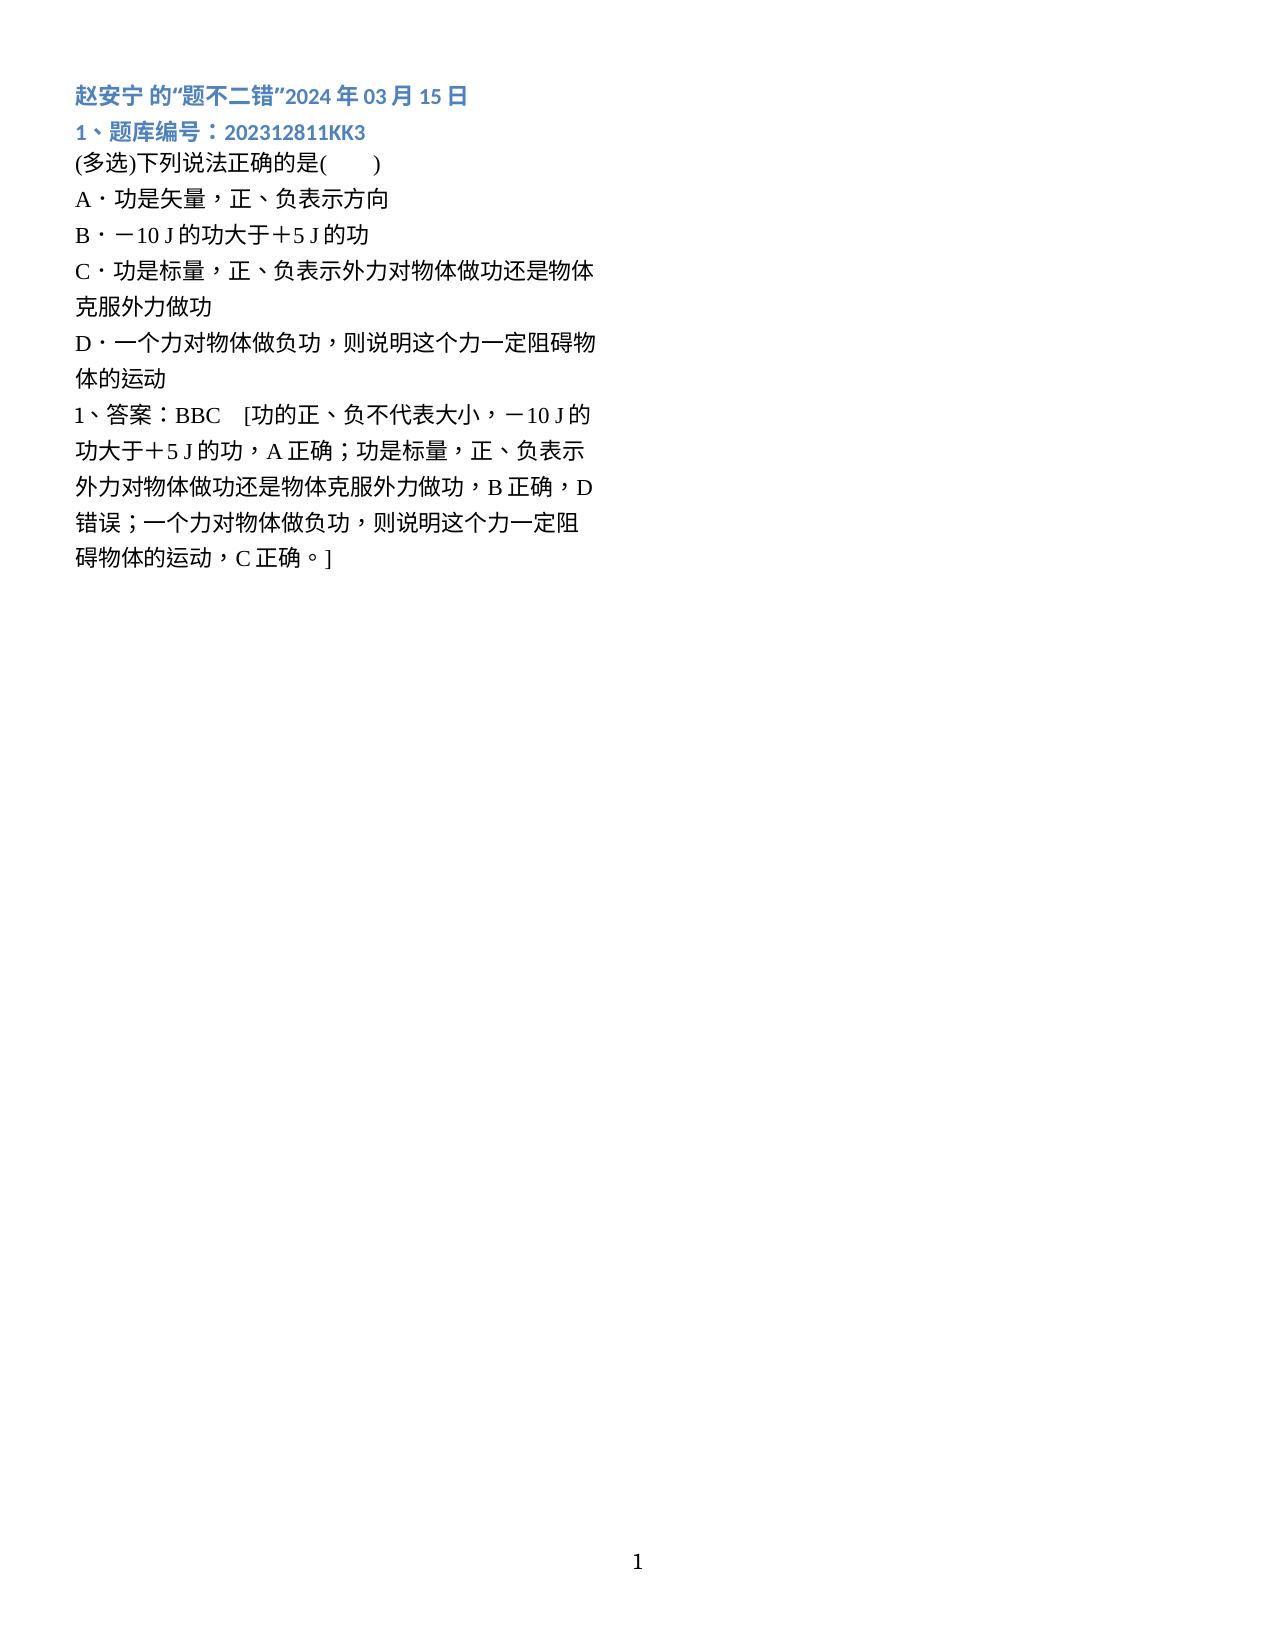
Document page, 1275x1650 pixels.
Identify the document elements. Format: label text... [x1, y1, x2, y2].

text B．－10 J的功大于＋5 J的功 [75, 219, 600, 250]
text A．功是矢量，正、负表示方向 [75, 183, 600, 214]
text 1、答案：BBC [功的正、负不代表大小，－10 J的功大于＋5 J的功，A正确；功是标量，正、负表示外力对物体做功还是物体克服外力做功，B正确，D错误；一个力对物体做负功，则说明这个力一定阻碍物体的运动，C正确。] [75, 399, 600, 574]
subtitle 1、题库编号：202312811KK3 [75, 116, 600, 147]
subtitle 赵安宁 的“题不二错”2024年03月15日 [75, 80, 600, 111]
text C．功是标量，正、负表示外力对物体做功还是物体克服外力做功 [75, 255, 600, 322]
text (多选)下列说法正确的是( ) [75, 147, 600, 178]
text D．一个力对物体做负功，则说明这个力一定阻碍物体的运动 [75, 327, 600, 394]
